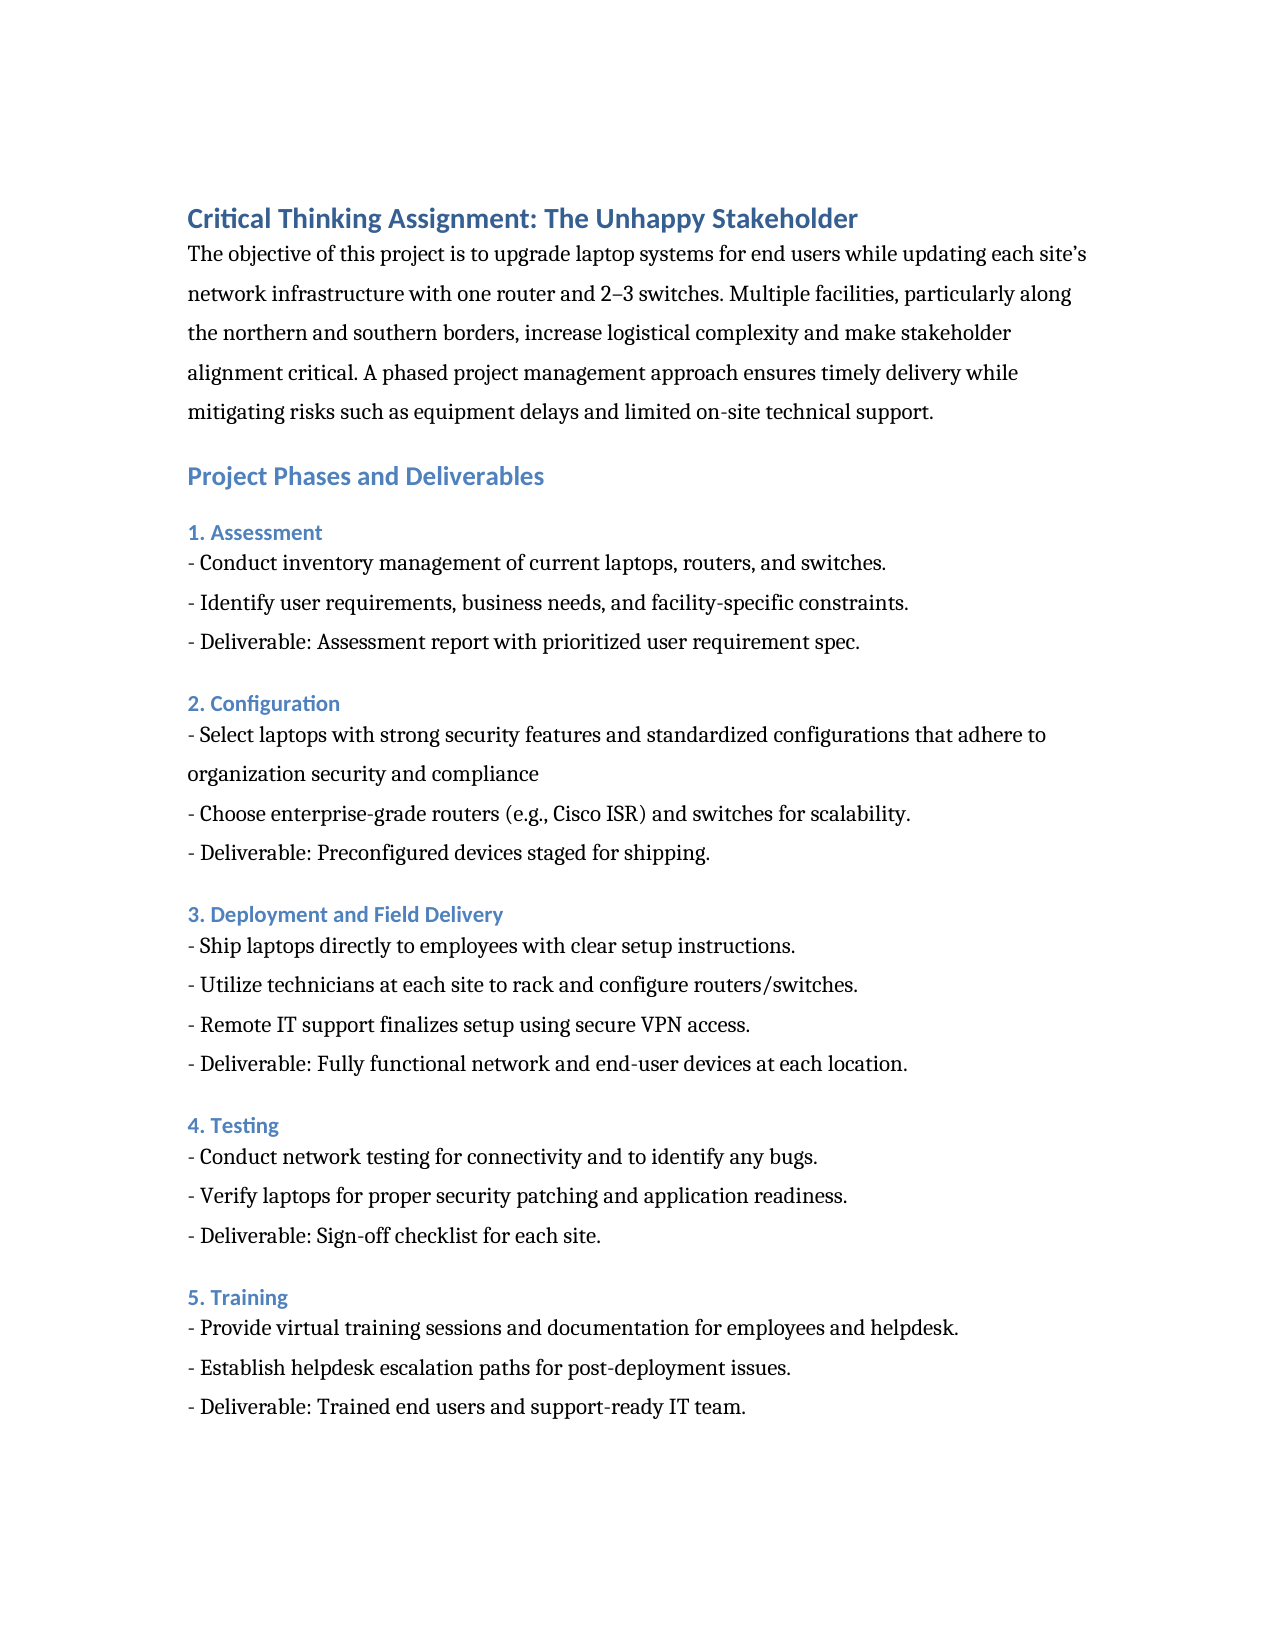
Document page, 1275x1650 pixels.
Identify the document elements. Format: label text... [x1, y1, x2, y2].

subtitle 3. Deployment and Field Delivery [187, 900, 1087, 928]
subtitle 4. Testing [187, 1111, 1087, 1139]
text - Conduct inventory management of current laptops, routers, and switches. - Identify user requirements, business needs, and facility-specific constraints. - Deliverable: Assessment report with prioritized user requirement spec. [187, 550, 1087, 655]
subtitle 2. Configuration [187, 689, 1087, 717]
text - Ship laptops directly to employees with clear setup instructions. - Utilize technicians at each site to rack and configure routers/switches. - Remote IT support finalizes setup using secure VPN access. - Deliverable: Fully functional network and end-user devices at each location. [187, 932, 1087, 1077]
text The objective of this project is to upgrade laptop systems for end users while updating each site’s network infrastructure with one router and 2–3 switches. Multiple facilities, particularly along the northern and southern borders, increase logistical complexity and make stakeholder alignment critical. A phased project management approach ensures timely delivery while mitigating risks such as equipment delays and limited on-site technical support. [187, 241, 1087, 425]
text - Select laptops with strong security features and standardized configurations that adhere to organization security and compliance - Choose enterprise-grade routers (e.g., Cisco ISR) and switches for scalability. - Deliverable: Preconfigured devices staged for shipping. [187, 722, 1087, 866]
subtitle Project Phases and Deliverables [187, 459, 1087, 492]
text - Conduct network testing for connectivity and to identify any bugs. - Verify laptops for proper security patching and application readiness. - Deliverable: Sign-off checklist for each site. [187, 1143, 1087, 1249]
subtitle 1. Assessment [187, 518, 1087, 546]
text - Provide virtual training sessions and documentation for employees and helpdesk. - Establish helpdesk escalation paths for post-deployment issues. - Deliverable: Trained end users and support-ready IT team. [187, 1315, 1087, 1420]
subtitle 5. Training [187, 1283, 1087, 1311]
subtitle Critical Thinking Assignment: The Unhappy Stakeholder [187, 200, 1087, 236]
